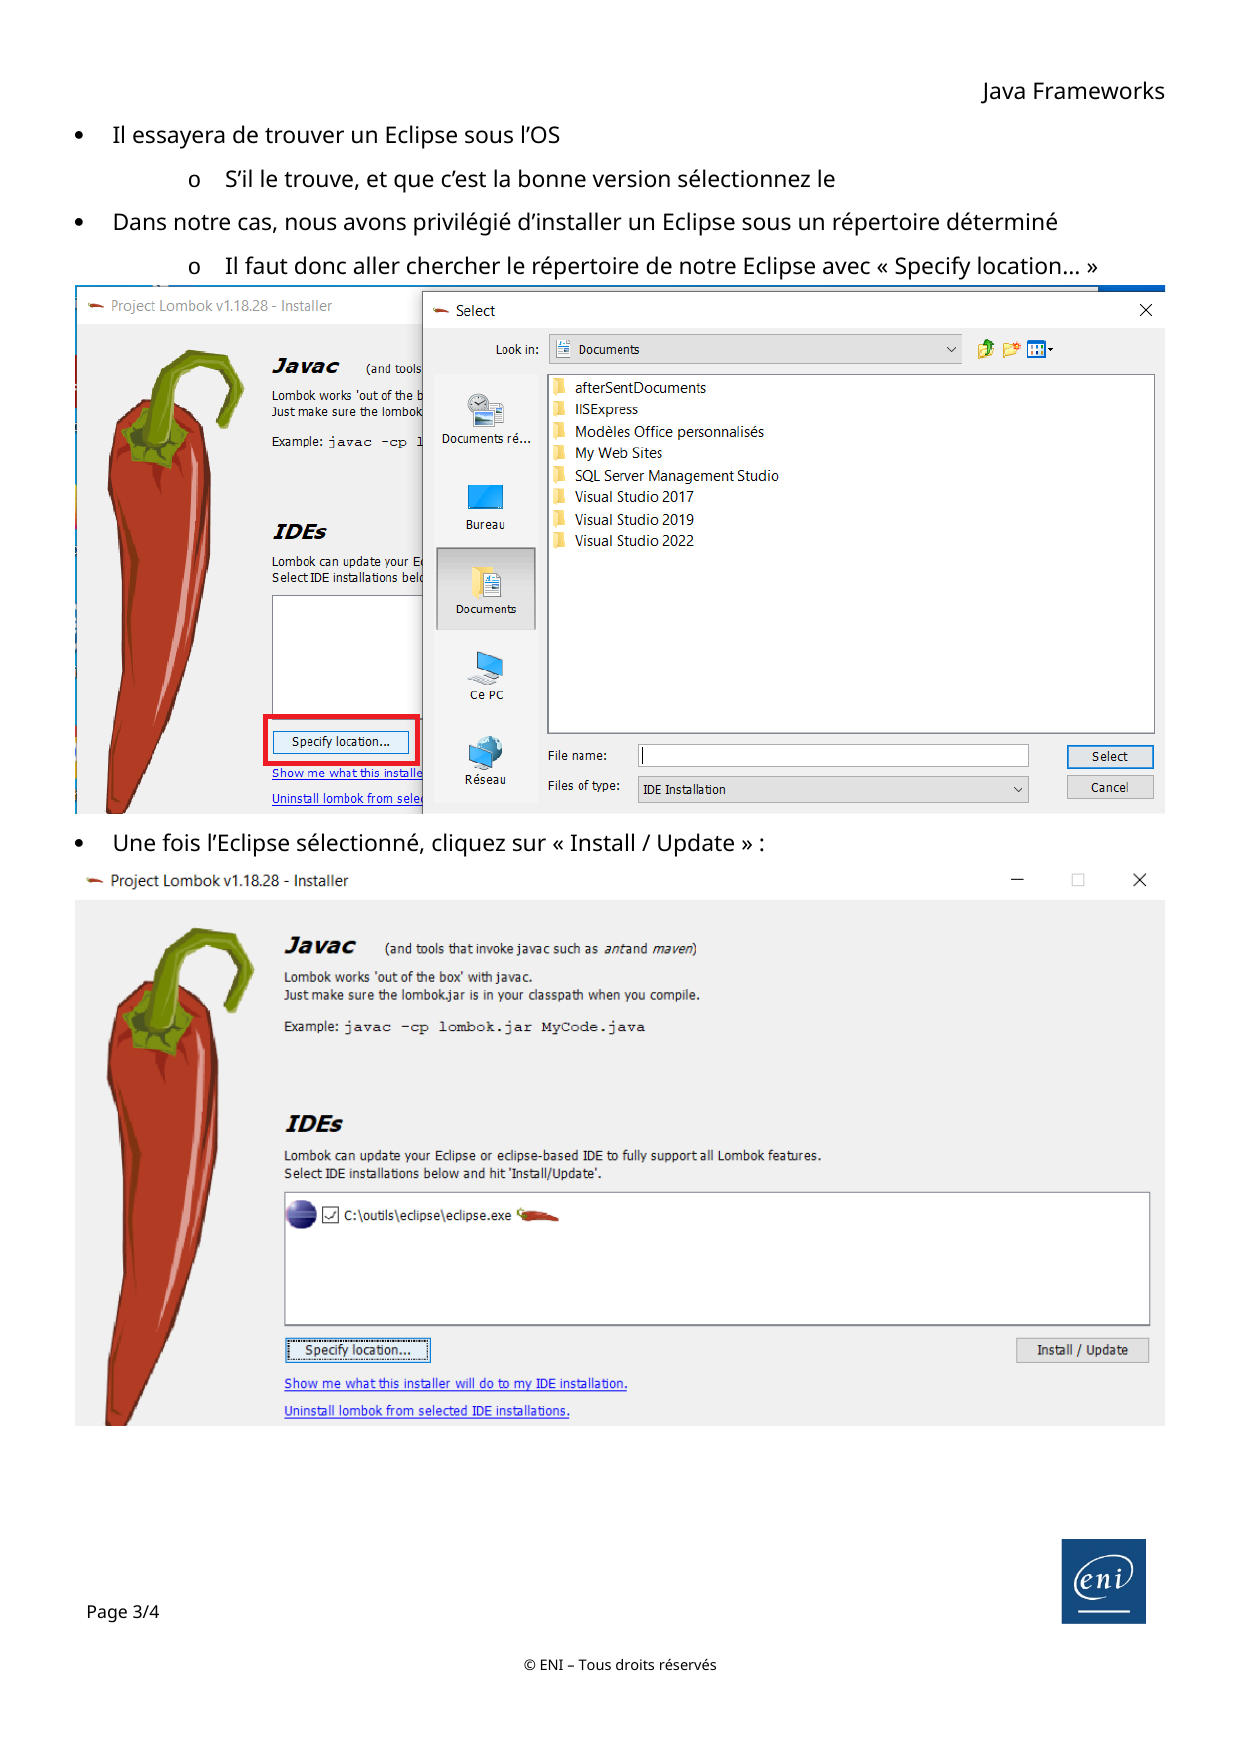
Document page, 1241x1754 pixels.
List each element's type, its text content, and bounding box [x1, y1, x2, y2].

text Une fois l’Eclipse sélectionné, cliquez sur « Install / Update » : [75, 826, 1165, 858]
text Dans notre cas, nous avons privilégié d’installer un Eclipse sous un répertoire déterminé [75, 206, 1165, 238]
list Il faut donc aller chercher le répertoire de notre Eclipse avec « Specify location… » [187, 250, 1165, 281]
picture [1061, 1539, 1146, 1624]
text Il essayera de trouver un Eclipse sous l’OS [75, 119, 1165, 150]
list S’il le trouve, et que c’est la bonne version sélectionnez le [187, 162, 1165, 194]
picture [75, 285, 1166, 814]
picture [75, 861, 1166, 1426]
